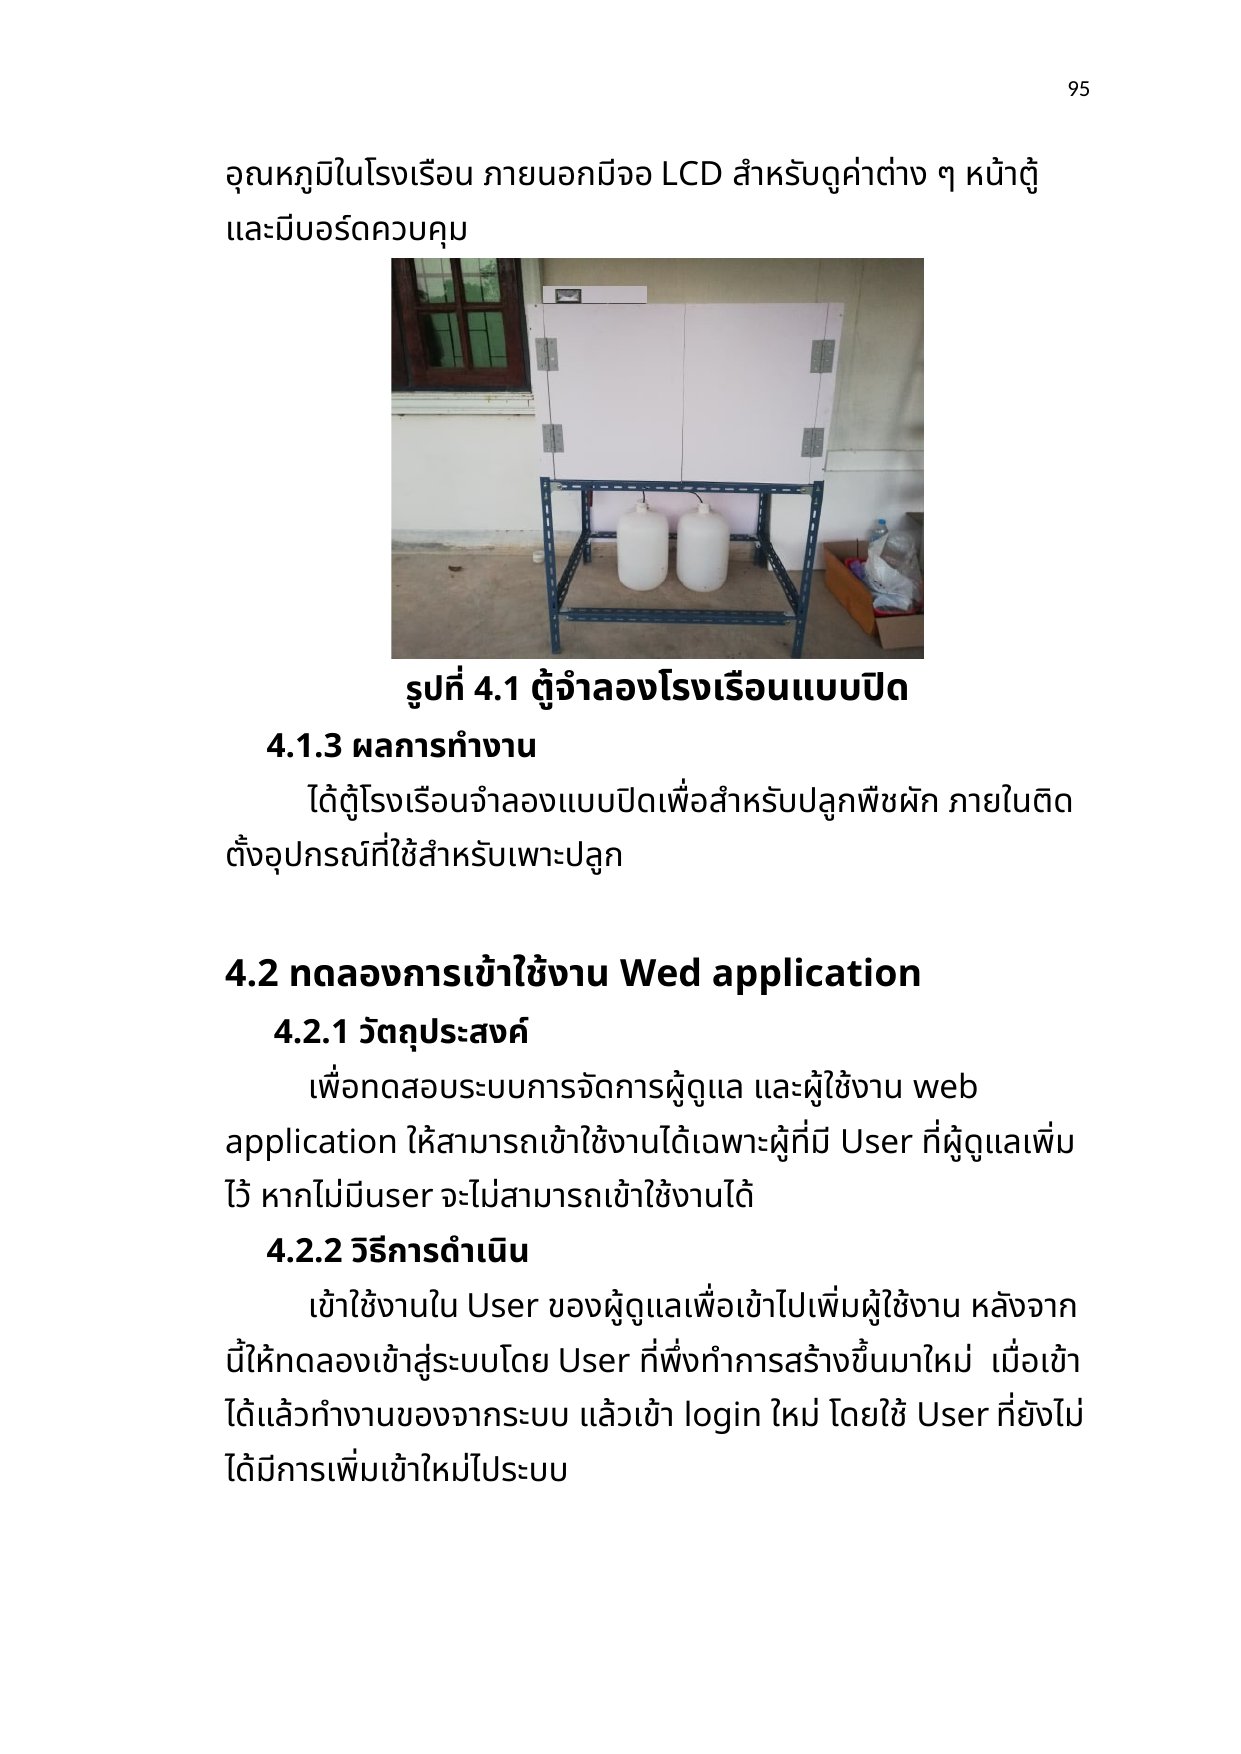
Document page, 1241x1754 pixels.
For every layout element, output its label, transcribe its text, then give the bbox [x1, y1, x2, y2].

text เข้าใช้งานในUser ของผู้ดูแลเพื่อเข้าไปเพิ่มผู้ใช้งาน หลังจากนี้ให้ทดลองเข้าสู่ระบบโดยUser ที่พึ่งทำการสร้างขึ้นมาใหม่ เมื่อเข้าได้แล้วทำงานของจากระบบ แล้วเข้า login ใหม่ โดยใช้ Userที่ยังไม่ได้มีการเพิ่มเข้าใหม่ไประบบ [225, 1282, 1090, 1496]
text 4.2.2 วิธีการดำเนิน [225, 1227, 1090, 1277]
text 4.2 ทดลองการเข้าใช้งาน Wed application [225, 947, 1090, 1003]
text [225, 150, 1090, 255]
text เพื่อทดสอบระบบการจัดการผู้ดูแล และผู้ใช้งาน web application ให้สามารถเข้าใช้งานได้เฉพาะผู้ที่มี User ที่ผู้ดูแลเพิ่มไว้ หากไม่มีuserจะไม่สามารถเข้าใช้งานได้ [225, 1063, 1090, 1223]
text 4.1.3 ผลการทำงาน [225, 722, 1090, 773]
text 4.2.1 วัตถุประสงค์ [225, 1008, 1090, 1059]
text ได้ตู้โรงเรือนจำลองแบบปิดเพื่อสำหรับปลูกพืชผัก ภายในติดตั้งอุปกรณ์ที่ใช้สำหรับเพาะปลูก [225, 777, 1090, 881]
text รูปที่ 4.1 ตู้จำลองโรงเรือนแบบปิด [225, 661, 1090, 717]
picture [391, 258, 924, 659]
